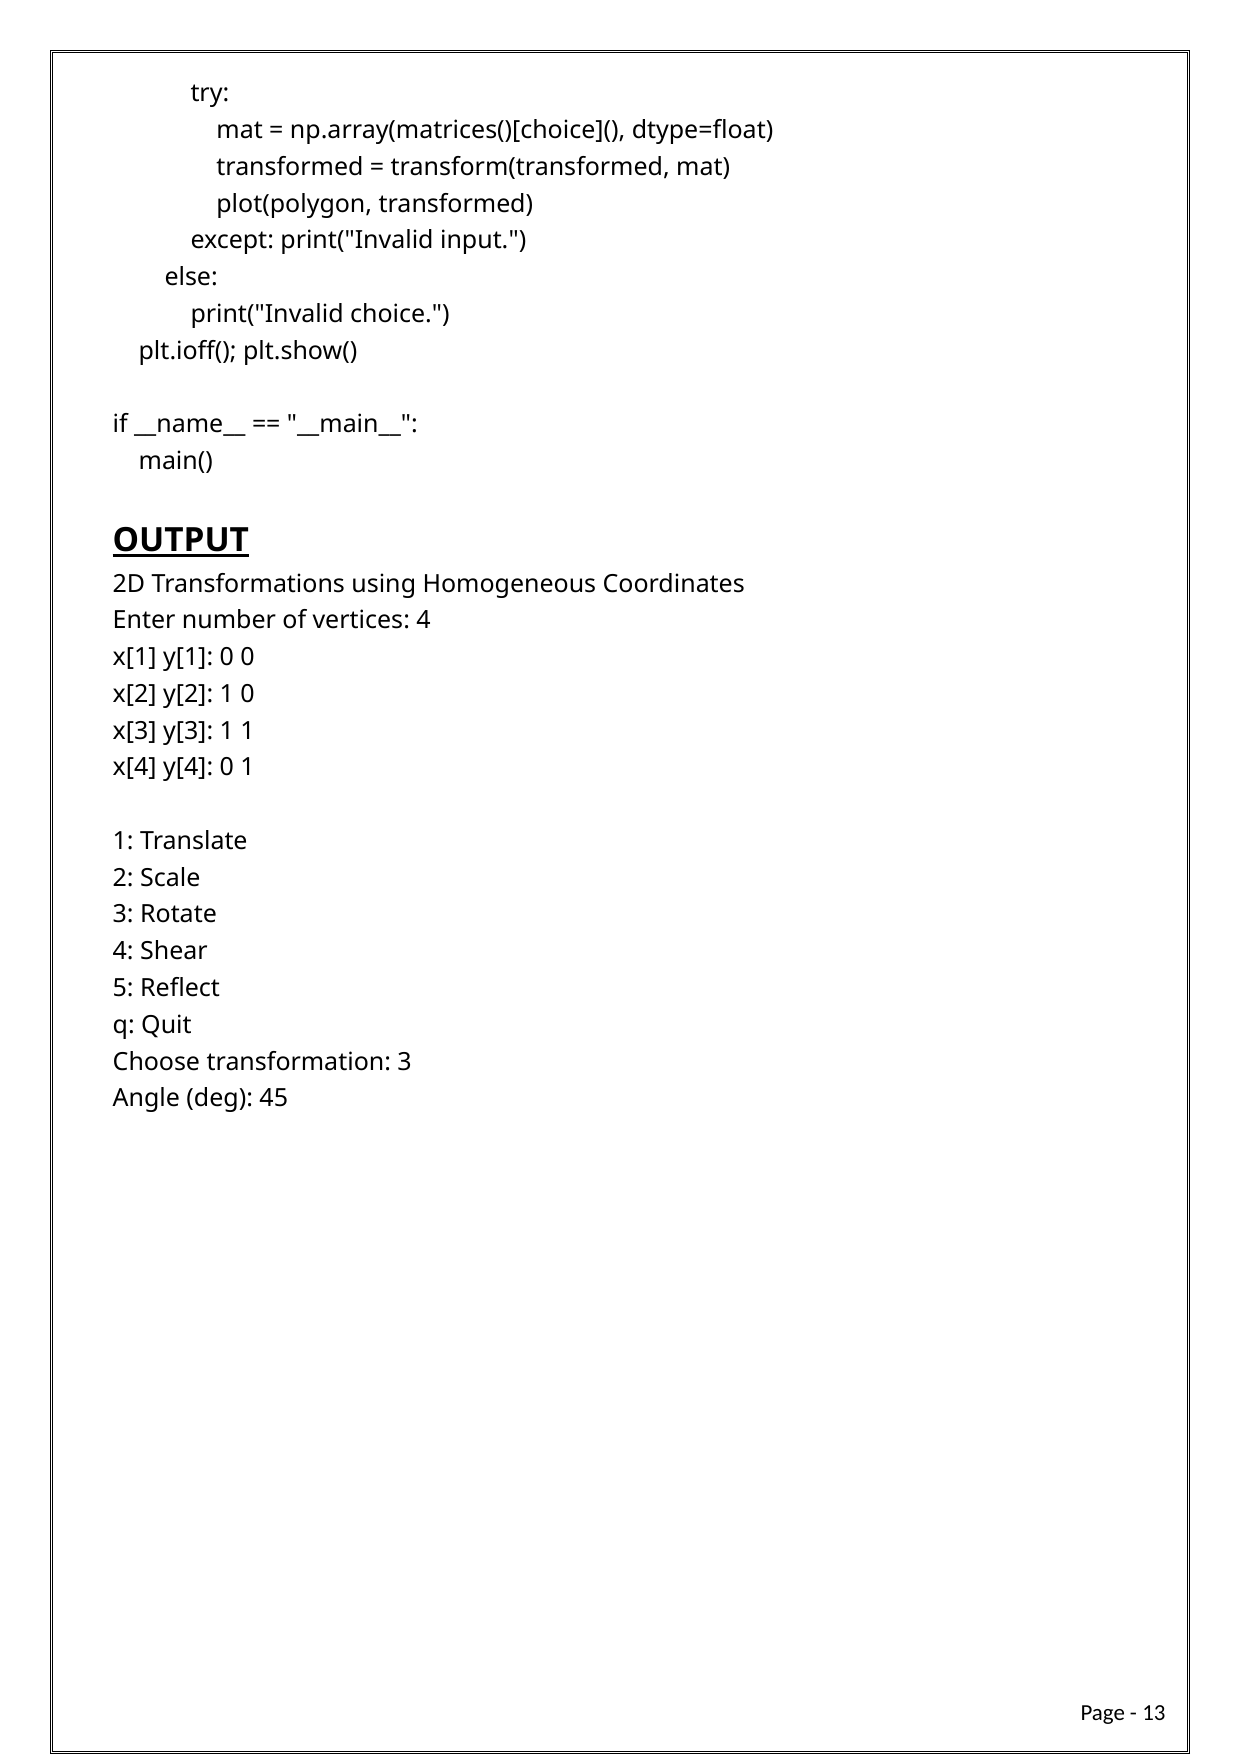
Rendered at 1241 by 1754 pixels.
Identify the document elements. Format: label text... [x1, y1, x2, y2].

list Enter number of vertices: 4 [112, 602, 1165, 636]
list x[3] y[3]: 1 1 [112, 712, 1165, 746]
list mat = np.array(matrices()[choice](), dtype=float) [112, 112, 1165, 146]
list Choose transformation: 3 [112, 1043, 1165, 1077]
list Angle (deg): 45 [112, 1080, 1165, 1114]
list x[2] y[2]: 1 0 [112, 676, 1165, 709]
list main() [112, 443, 1165, 477]
list 2: Scale [112, 859, 1165, 893]
list 5: Reflect [112, 970, 1165, 1004]
list except: print("Invalid input.") [112, 222, 1165, 256]
list x[4] y[4]: 0 1 [112, 749, 1165, 783]
list print("Invalid choice.") [112, 296, 1165, 330]
list transformed = transform(transformed, mat) [112, 148, 1165, 183]
list x[1] y[1]: 0 0 [112, 639, 1165, 673]
list else: [112, 259, 1165, 293]
list if __name__ == "__main__": [112, 406, 1165, 440]
list 2D Transformations using Homogeneous Coordinates [112, 565, 1165, 599]
list 1: Translate [112, 823, 1165, 857]
list plot(polygon, transformed) [112, 185, 1165, 219]
list plt.ioff(); plt.show() [112, 332, 1165, 366]
list 4: Shear [112, 933, 1165, 967]
list OUTPUT [112, 516, 1165, 562]
list q: Quit [112, 1006, 1165, 1041]
list 3: Rotate [112, 896, 1165, 930]
list try: [112, 75, 1165, 109]
